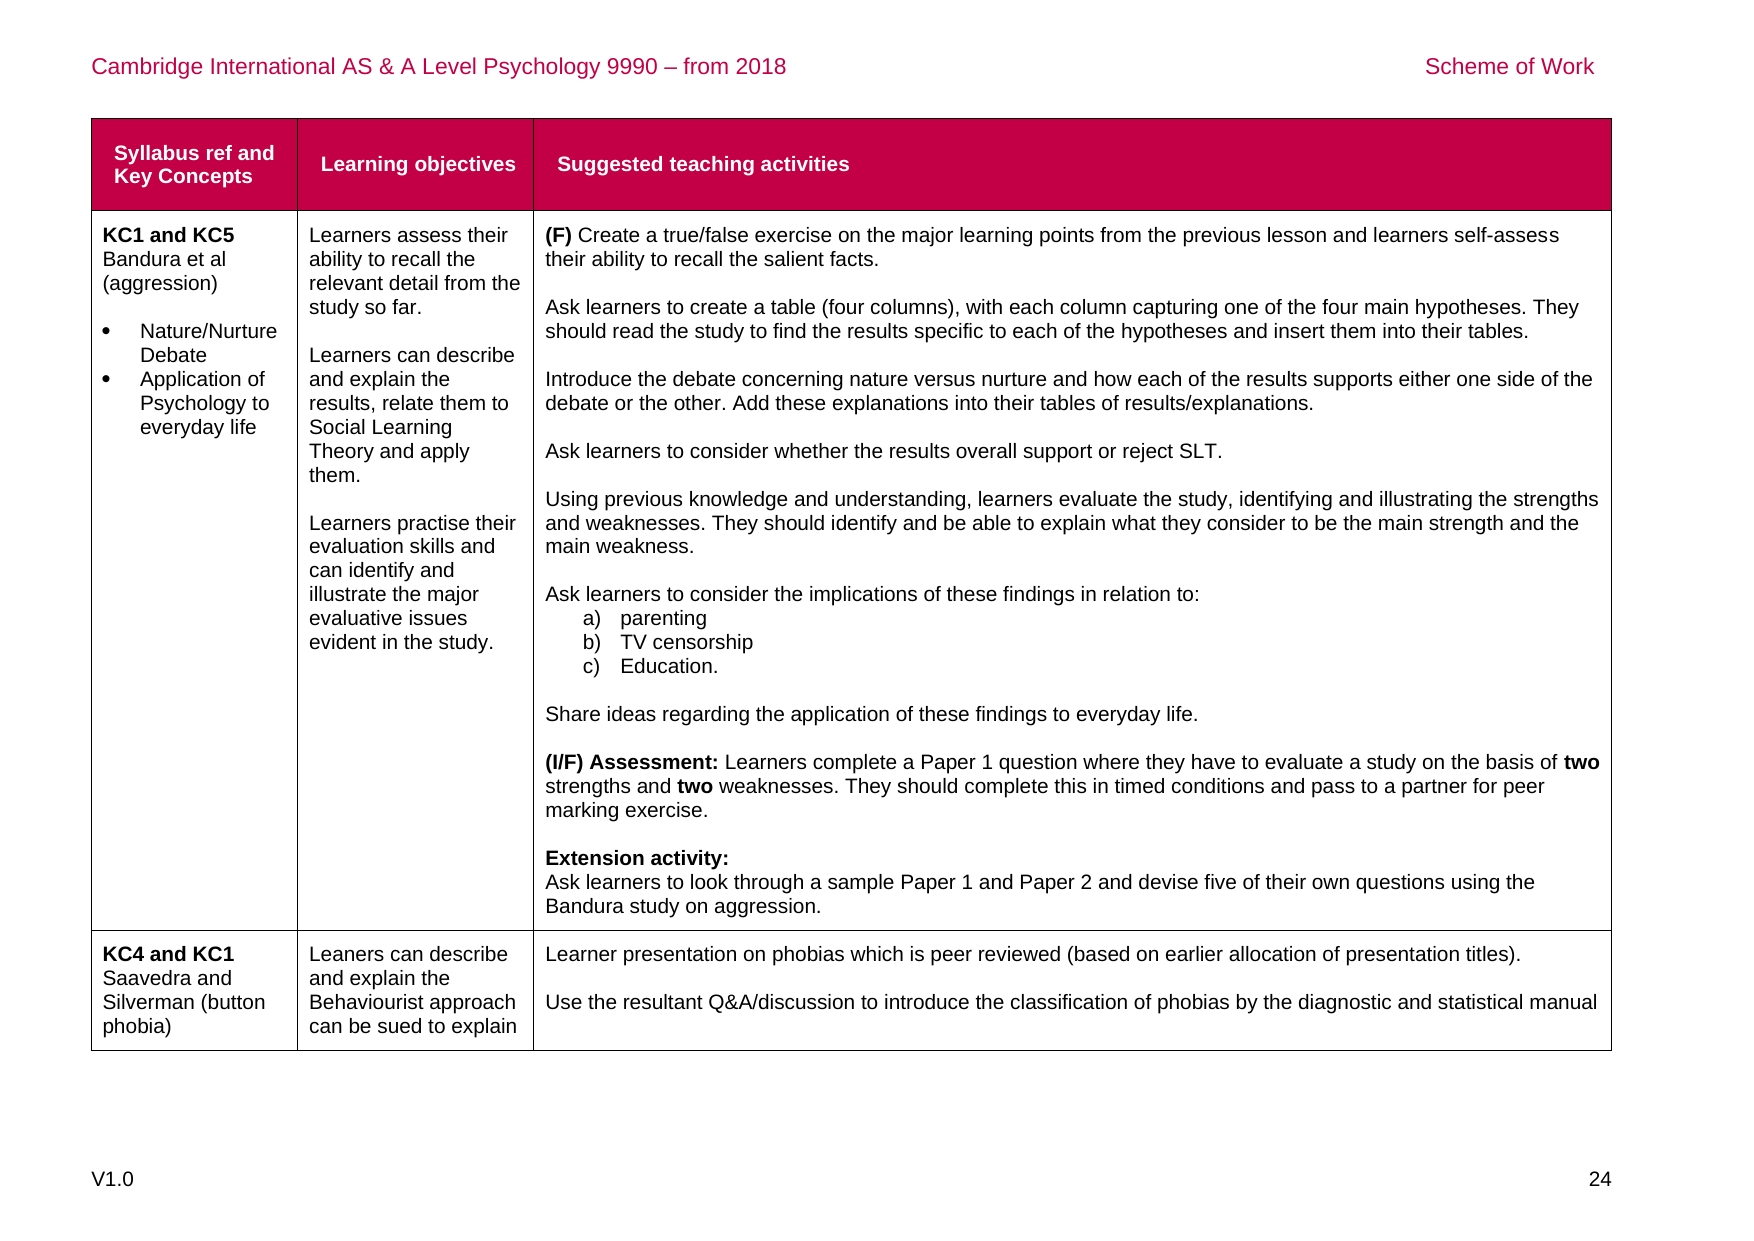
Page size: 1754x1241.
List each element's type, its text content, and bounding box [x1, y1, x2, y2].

table_cell (F) Create a true/false exercise on the major learning points from the previous lesson and learners self-assess their ability to recall the salient facts. Ask learners to create a table (four columns), with each column capturing one of the four main hypotheses. They should read the study to find the results specific to each of the hypotheses and insert them into their tables. Introduce the debate concerning nature versus nurture and how each of the results supports either one side of the debate or the other. Add these explanations into their tables of results/explanations. Ask learners to consider whether the results overall support or reject SLT. Using previous knowledge and understanding, learners evaluate the study, identifying and illustrating the strengths and weaknesses. They should identify and be able to explain what they consider to be the main strength and the main weakness. Ask learners to consider the implications of these findings in relation to: parenting TV censorship Education. Share ideas regarding the application of these findings to everyday life. (I/F) Assessment: Learners complete a Paper 1 question where they have to evaluate a study on the basis of two strengths and two weaknesses. They should complete this in timed conditions and pass to a partner for peer marking exercise. Extension activity: Ask learners to look through a sample Paper 1 and Paper 2 and devise five of their own questions using the Bandura study on aggression. [534, 211, 1611, 929]
table_header Learning objectives [298, 119, 533, 210]
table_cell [534, 931, 1611, 1050]
table_cell Learners assess their ability to recall the relevant detail from the study so far. Learners can describe and explain the results, relate them to Social Learning Theory and apply them. Learners practise their evaluation skills and can identify and illustrate the major evaluative issues evident in the study. [298, 211, 533, 929]
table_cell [92, 931, 297, 1050]
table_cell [298, 931, 533, 1050]
table_header Suggested teaching activities [534, 119, 1611, 210]
table_header Syllabus ref and Key Concepts [92, 119, 297, 210]
table_cell KC1 and KC5 Bandura et al (aggression) Nature/Nurture Debate Application of Psychology to everyday life [92, 211, 297, 929]
